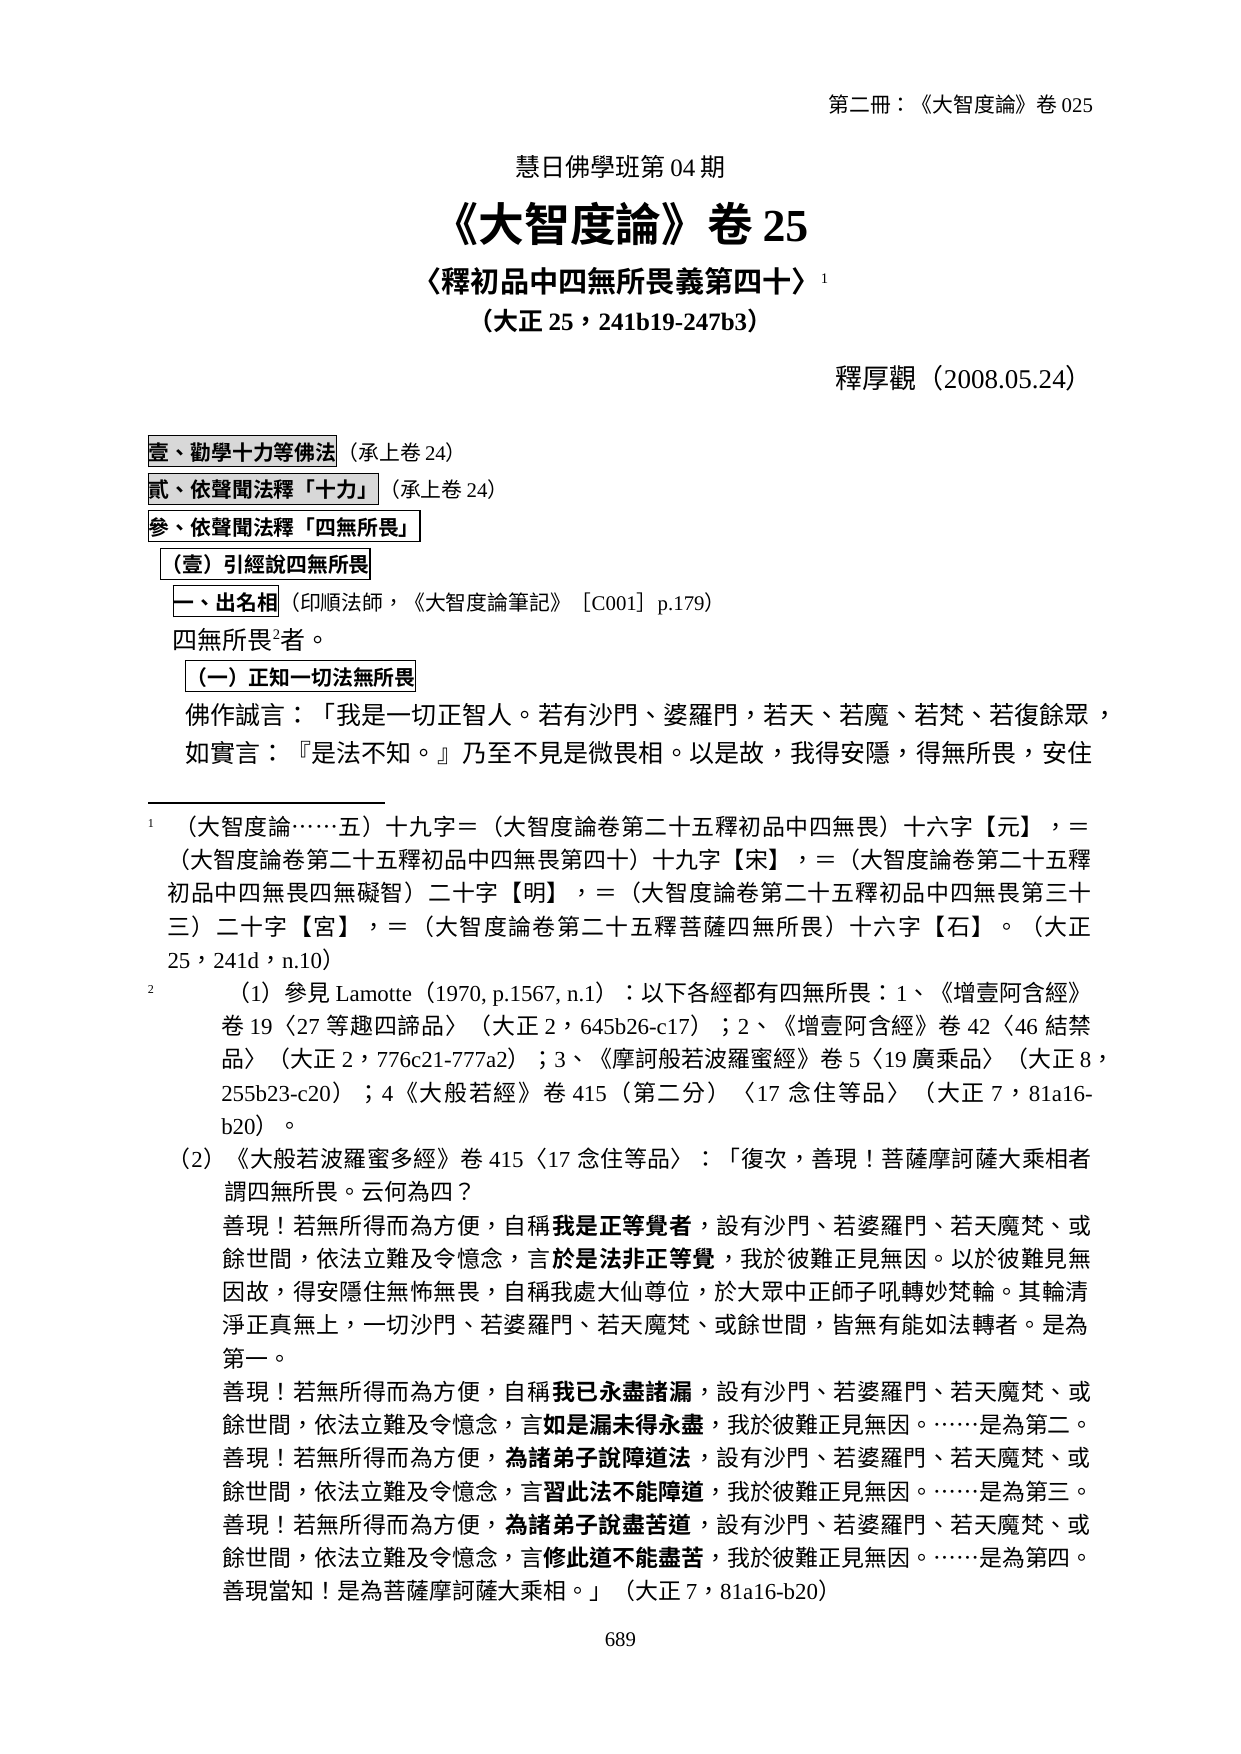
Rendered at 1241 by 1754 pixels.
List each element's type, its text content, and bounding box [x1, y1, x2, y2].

text 慧日佛學班第04期 [148, 148, 1092, 184]
text 《大智度論》卷25 [148, 184, 1092, 259]
text 一、出名相（印順法師，《大智度論筆記》［C001］p.179） [173, 582, 1092, 620]
text 參、依聲聞法釋「四無所畏」 [148, 507, 1092, 545]
text （大正25，241b19-247b3） [148, 301, 1092, 339]
text 貳、依聲聞法釋「十力」（承上卷24） [148, 470, 1092, 507]
text （壹）引經說四無所畏 [160, 545, 1092, 582]
text （一）正知一切法無所畏 [185, 657, 1092, 695]
text 釋厚觀（2008.05.24） [148, 339, 1092, 414]
text 〈釋初品中四無所畏義第四十〉 [148, 259, 1092, 301]
text 壹、勸學十力等佛法（承上卷24） [148, 432, 1092, 470]
text 佛作誠言：「我是一切正智人。若有沙門、婆羅門，若天、若魔、若梵、若復餘眾，如實言：『是法不知。』乃至不見是微畏相。以是故，我得安隱，得無所畏，安住聖主處，如牛王，在大眾中師子吼，能轉梵輪；諸沙門、婆羅門，若天、若魔、若梵、若復餘眾，實不能轉。一（241c）無畏也。」 [185, 695, 1092, 770]
text 四無所畏者。 [173, 620, 1092, 657]
